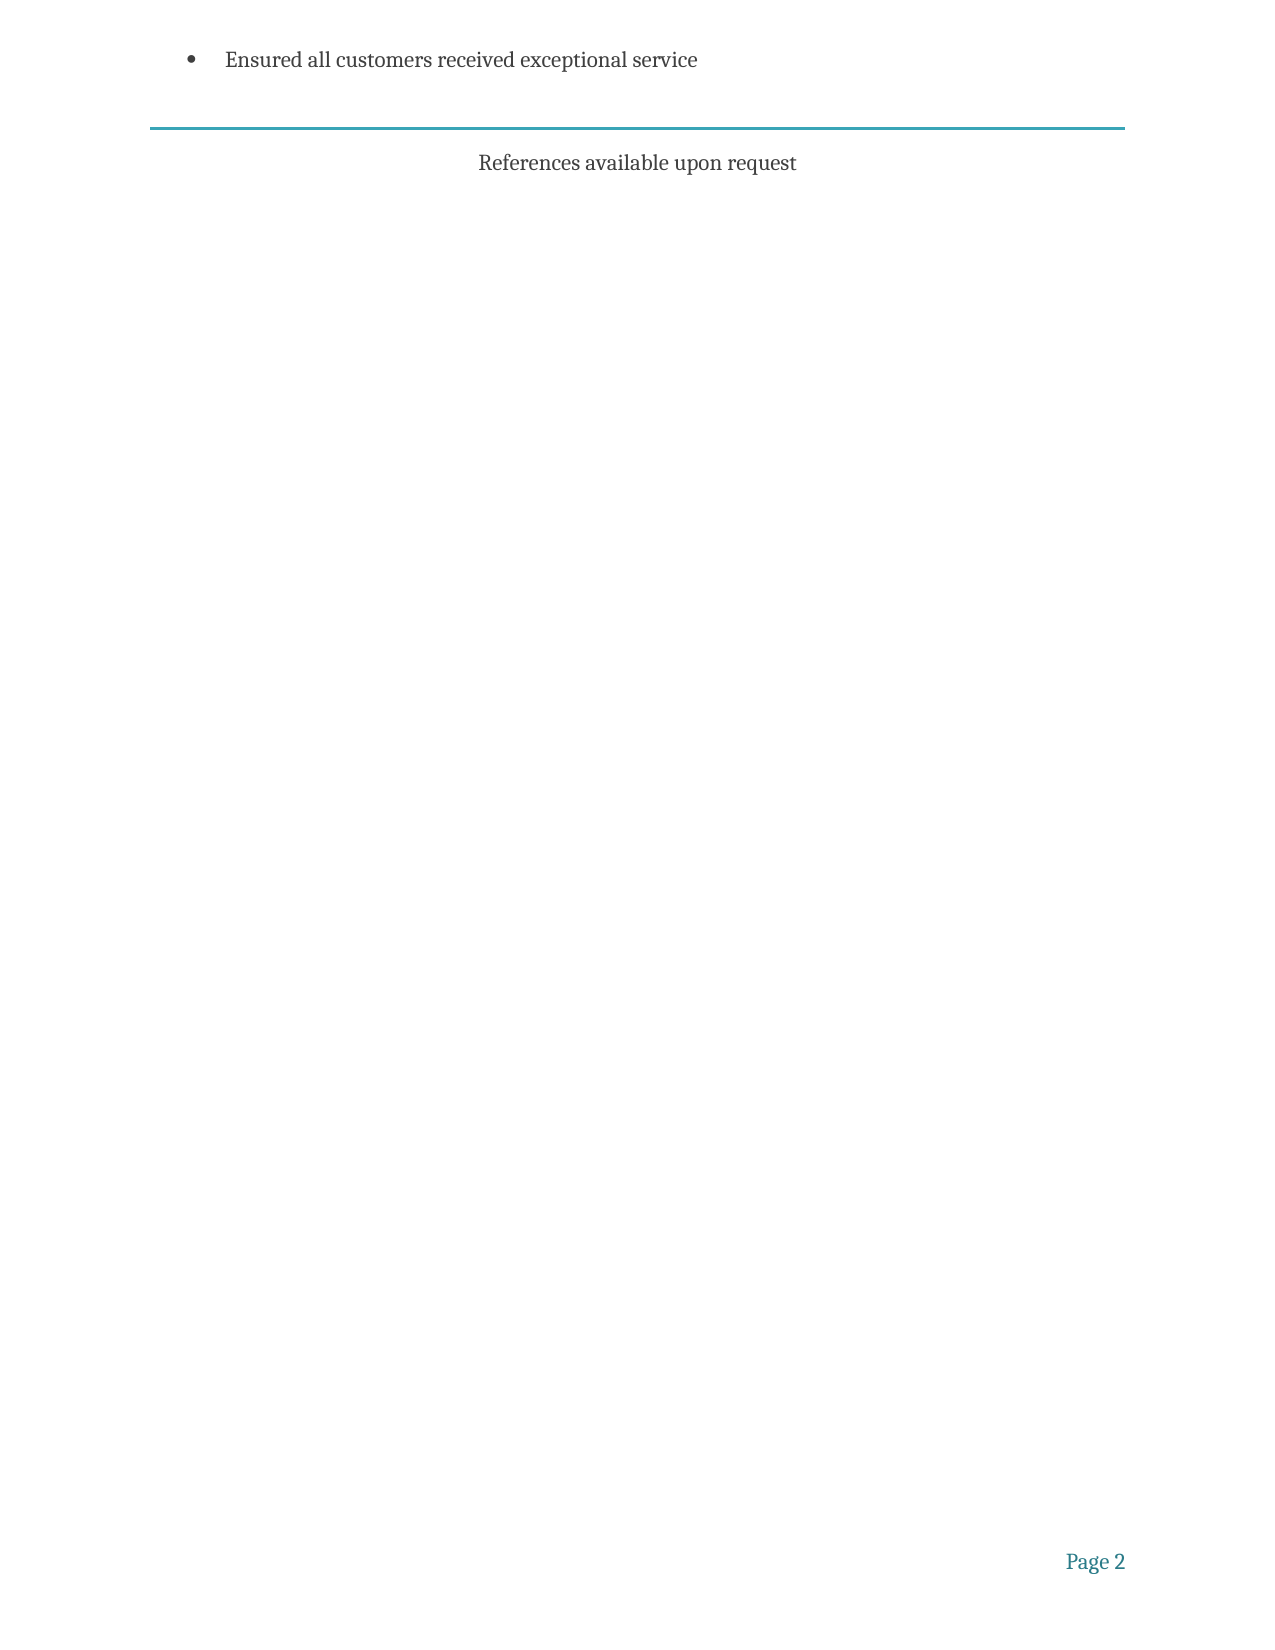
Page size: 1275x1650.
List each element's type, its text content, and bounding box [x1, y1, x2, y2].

text References available upon request [150, 149, 1125, 176]
list Ensured all customers received exceptional service [187, 47, 1125, 73]
